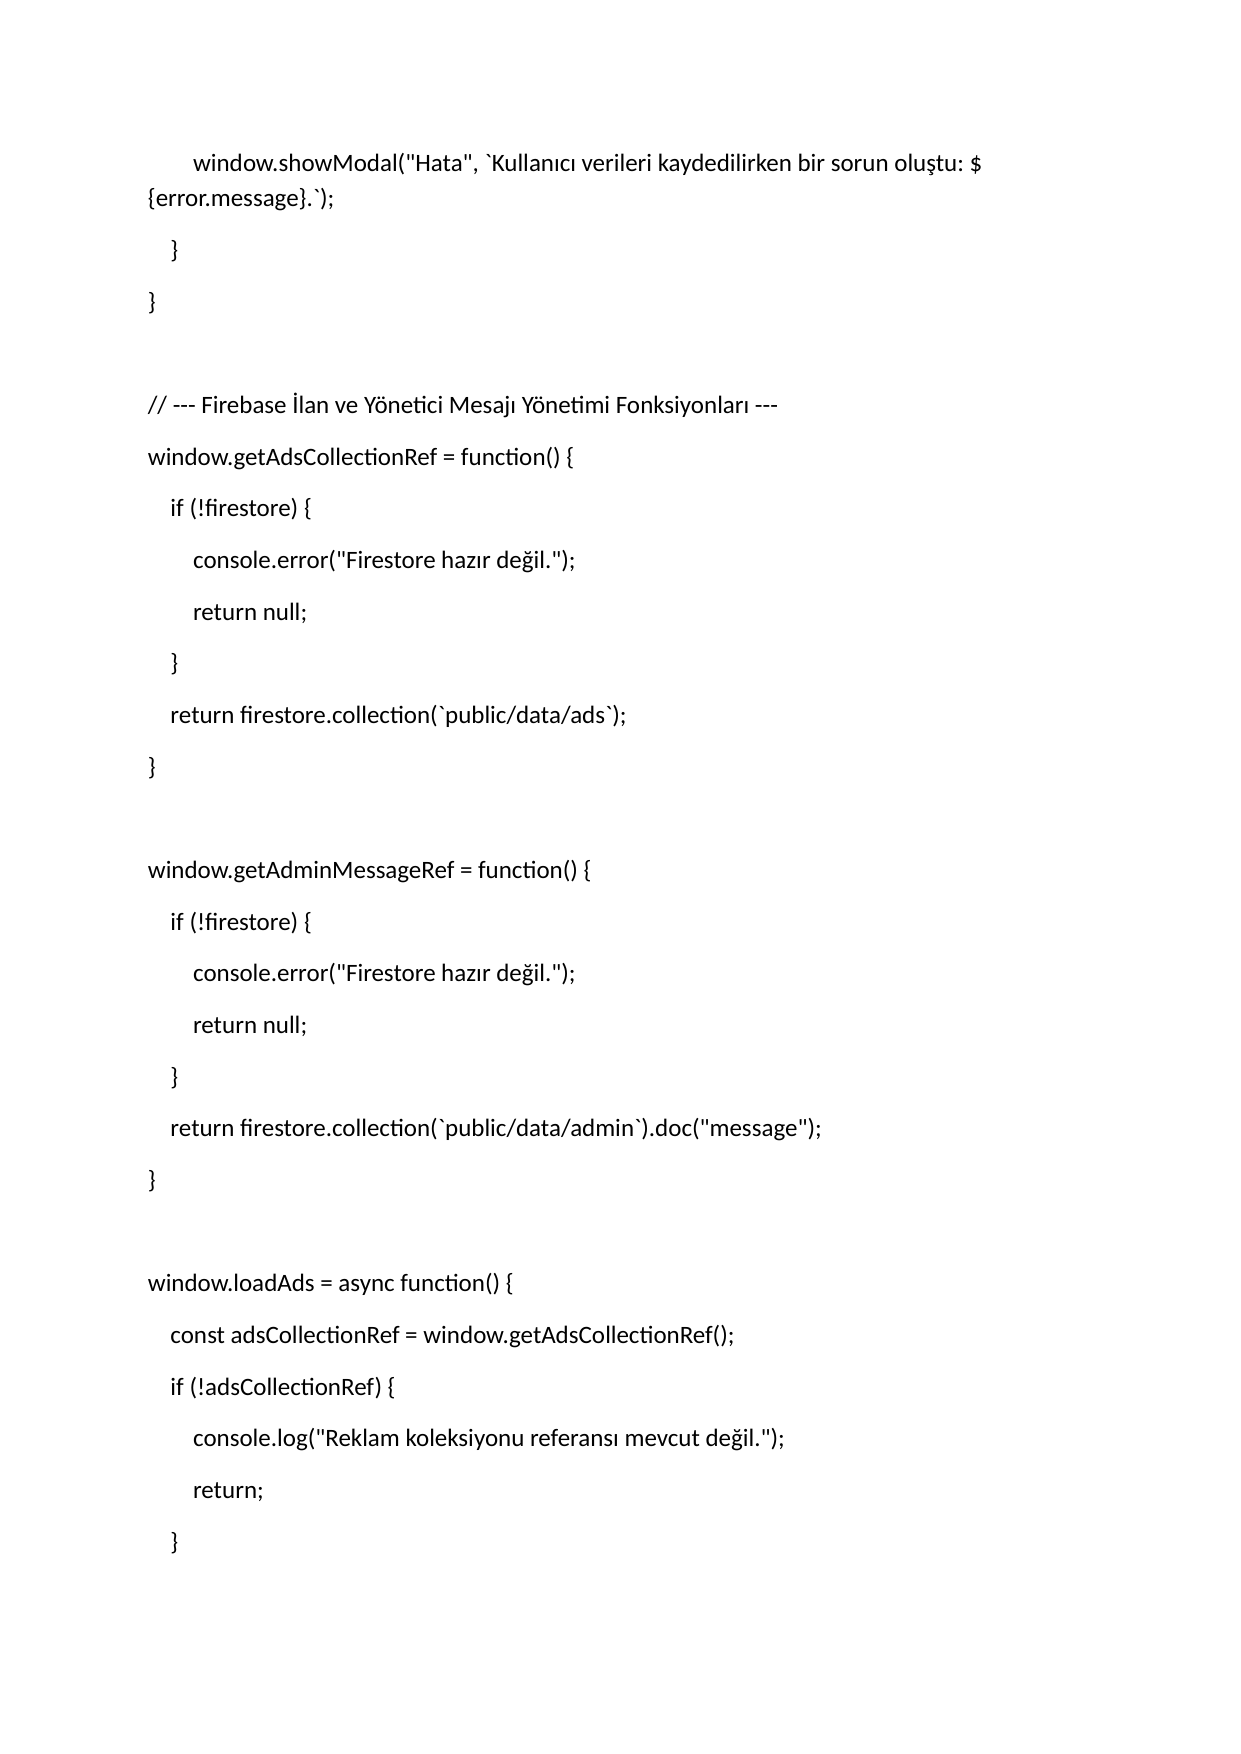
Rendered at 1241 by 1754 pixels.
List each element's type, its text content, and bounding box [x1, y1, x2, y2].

text } [148, 648, 1093, 678]
text } [148, 1164, 1093, 1195]
text if (!firestore) { [148, 493, 1093, 523]
text if (!adsCollectionRef) { [148, 1371, 1093, 1401]
text window.showModal("Hata", `Kullanıcı verileri kaydedilirken bir sorun oluştu: ${error.message}.`); [148, 148, 1093, 213]
text console.log("Reklam koleksiyonu referansı mevcut değil."); [148, 1423, 1093, 1453]
text window.loadAds = async function() { [148, 1268, 1093, 1298]
text } [148, 1061, 1093, 1091]
text } [148, 234, 1093, 265]
text } [148, 1526, 1093, 1556]
text return null; [148, 1009, 1093, 1040]
text console.error("Firestore hazır değil."); [148, 958, 1093, 988]
text window.getAdsCollectionRef = function() { [148, 441, 1093, 471]
text return; [148, 1474, 1093, 1505]
text window.getAdminMessageRef = function() { [148, 854, 1093, 885]
text if (!firestore) { [148, 906, 1093, 936]
text // --- Firebase İlan ve Yönetici Mesajı Yönetimi Fonksiyonları --- [148, 389, 1093, 420]
text return firestore.collection(`public/data/admin`).doc("message"); [148, 1113, 1093, 1143]
text } [148, 751, 1093, 781]
text console.error("Firestore hazır değil."); [148, 544, 1093, 575]
text const adsCollectionRef = window.getAdsCollectionRef(); [148, 1319, 1093, 1350]
text return null; [148, 596, 1093, 626]
text } [148, 286, 1093, 316]
text return firestore.collection(`public/data/ads`); [148, 699, 1093, 730]
